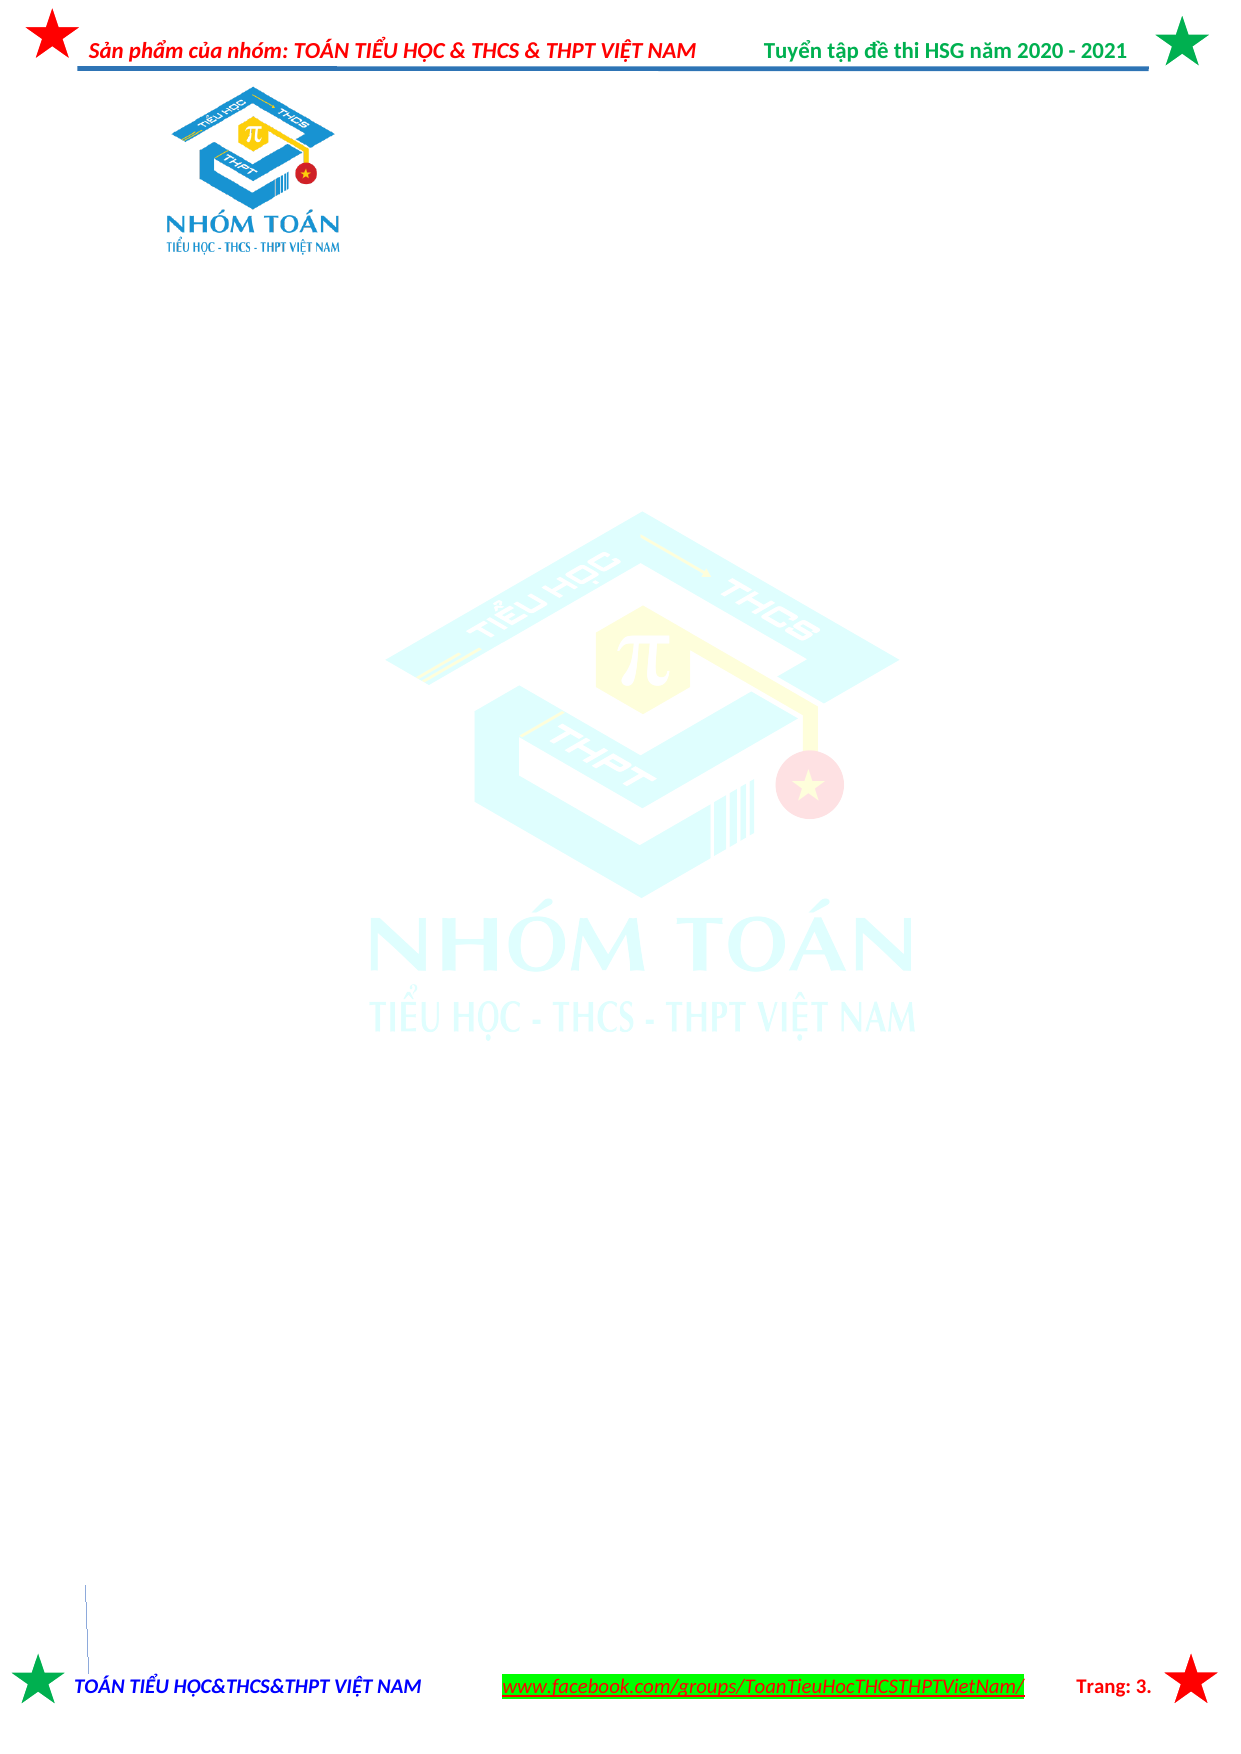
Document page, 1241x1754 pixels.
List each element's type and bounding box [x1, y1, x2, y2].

picture [163, 82, 343, 262]
